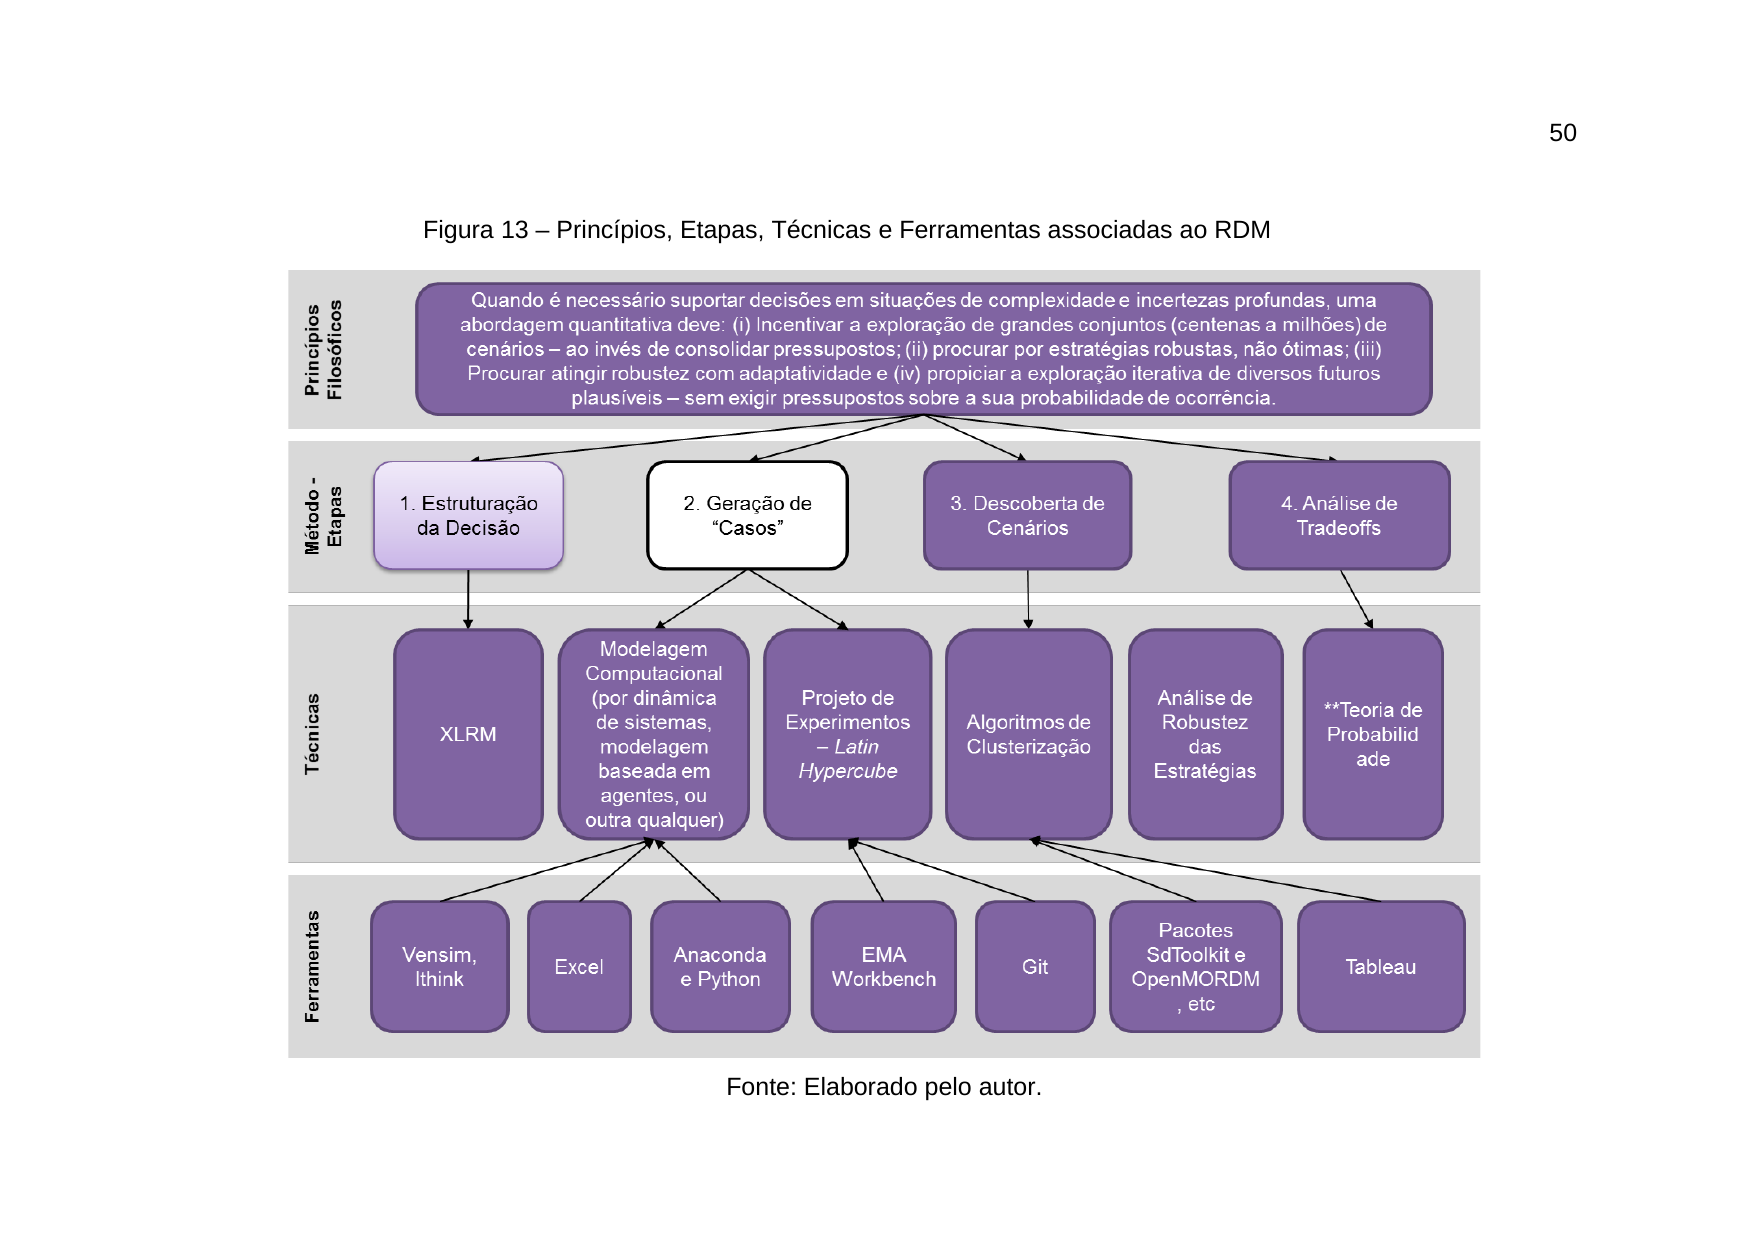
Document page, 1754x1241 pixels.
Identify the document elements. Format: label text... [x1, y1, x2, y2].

text Fonte: Elaborado pelo autor. [118, 1072, 1577, 1101]
text Figura 13 – Princípios, Etapas, Técnicas e Ferramentas associadas ao RDM [118, 215, 1577, 243]
picture [288, 270, 1481, 1058]
